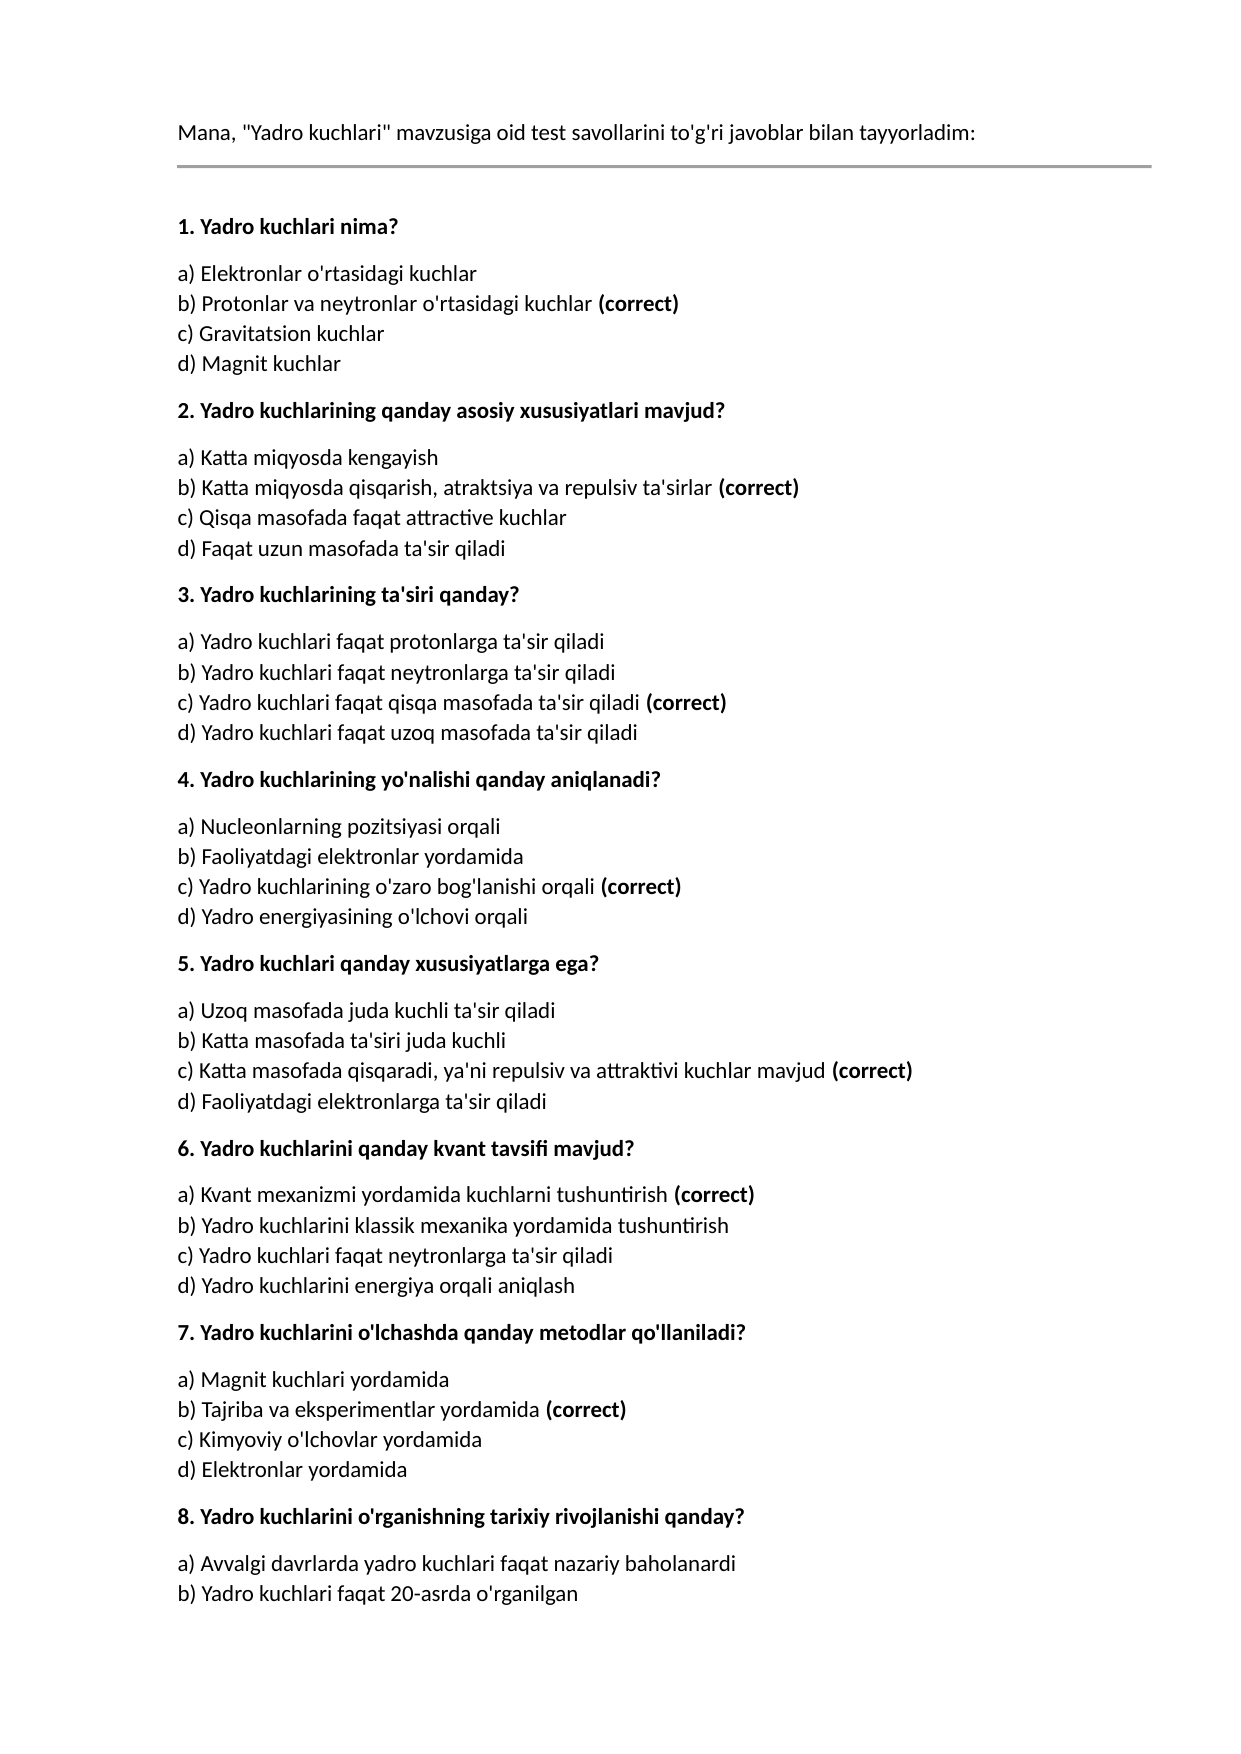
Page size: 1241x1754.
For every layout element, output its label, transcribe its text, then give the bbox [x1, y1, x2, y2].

text 7. Yadro kuchlarini o'lchashda qanday metodlar qo'llaniladi? [177, 1318, 1152, 1346]
text Mana, "Yadro kuchlari" mavzusiga oid test savollarini to'g'ri javoblar bilan tayyorladim: [177, 118, 1152, 146]
text a) Elektronlar o'rtasidagi kuchlar b) Protonlar va neytronlar o'rtasidagi kuchlar (correct) c) Gravitatsion kuchlar d) Magnit kuchlar [177, 259, 1152, 377]
text 5. Yadro kuchlari qanday xususiyatlarga ega? [177, 949, 1152, 977]
text 3. Yadro kuchlarining ta'siri qanday? [177, 581, 1152, 609]
text 4. Yadro kuchlarining yo'nalishi qanday aniqlanadi? [177, 765, 1152, 793]
text a) Kvant mexanizmi yordamida kuchlarni tushuntirish (correct) b) Yadro kuchlarini klassik mexanika yordamida tushuntirish c) Yadro kuchlari faqat neytronlarga ta'sir qiladi d) Yadro kuchlarini energiya orqali aniqlash [177, 1181, 1152, 1299]
text 2. Yadro kuchlarining qanday asosiy xususiyatlari mavjud? [177, 396, 1152, 424]
text a) Katta miqyosda kengayish b) Katta miqyosda qisqarish, atraktsiya va repulsiv ta'sirlar (correct) c) Qisqa masofada faqat attractive kuchlar d) Faqat uzun masofada ta'sir qiladi [177, 443, 1152, 562]
text a) Magnit kuchlari yordamida b) Tajriba va eksperimentlar yordamida (correct) c) Kimyoviy o'lchovlar yordamida d) Elektronlar yordamida [177, 1365, 1152, 1484]
text a) Uzoq masofada juda kuchli ta'sir qiladi b) Katta masofada ta'siri juda kuchli c) Katta masofada qisqaradi, ya'ni repulsiv va attraktivi kuchlar mavjud (correct) d) Faoliyatdagi elektronlarga ta'sir qiladi [177, 996, 1152, 1115]
text 6. Yadro kuchlarini qanday kvant tavsifi mavjud? [177, 1134, 1152, 1162]
text a) Nucleonlarning pozitsiyasi orqali b) Faoliyatdagi elektronlar yordamida c) Yadro kuchlarining o'zaro bog'lanishi orqali (correct) d) Yadro energiyasining o'lchovi orqali [177, 812, 1152, 931]
text 8. Yadro kuchlarini o'rganishning tarixiy rivojlanishi qanday? [177, 1502, 1152, 1531]
text 1. Yadro kuchlari nima? [177, 212, 1152, 240]
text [177, 1549, 1152, 1608]
text a) Yadro kuchlari faqat protonlarga ta'sir qiladi b) Yadro kuchlari faqat neytronlarga ta'sir qiladi c) Yadro kuchlari faqat qisqa masofada ta'sir qiladi (correct) d) Yadro kuchlari faqat uzoq masofada ta'sir qiladi [177, 627, 1152, 746]
